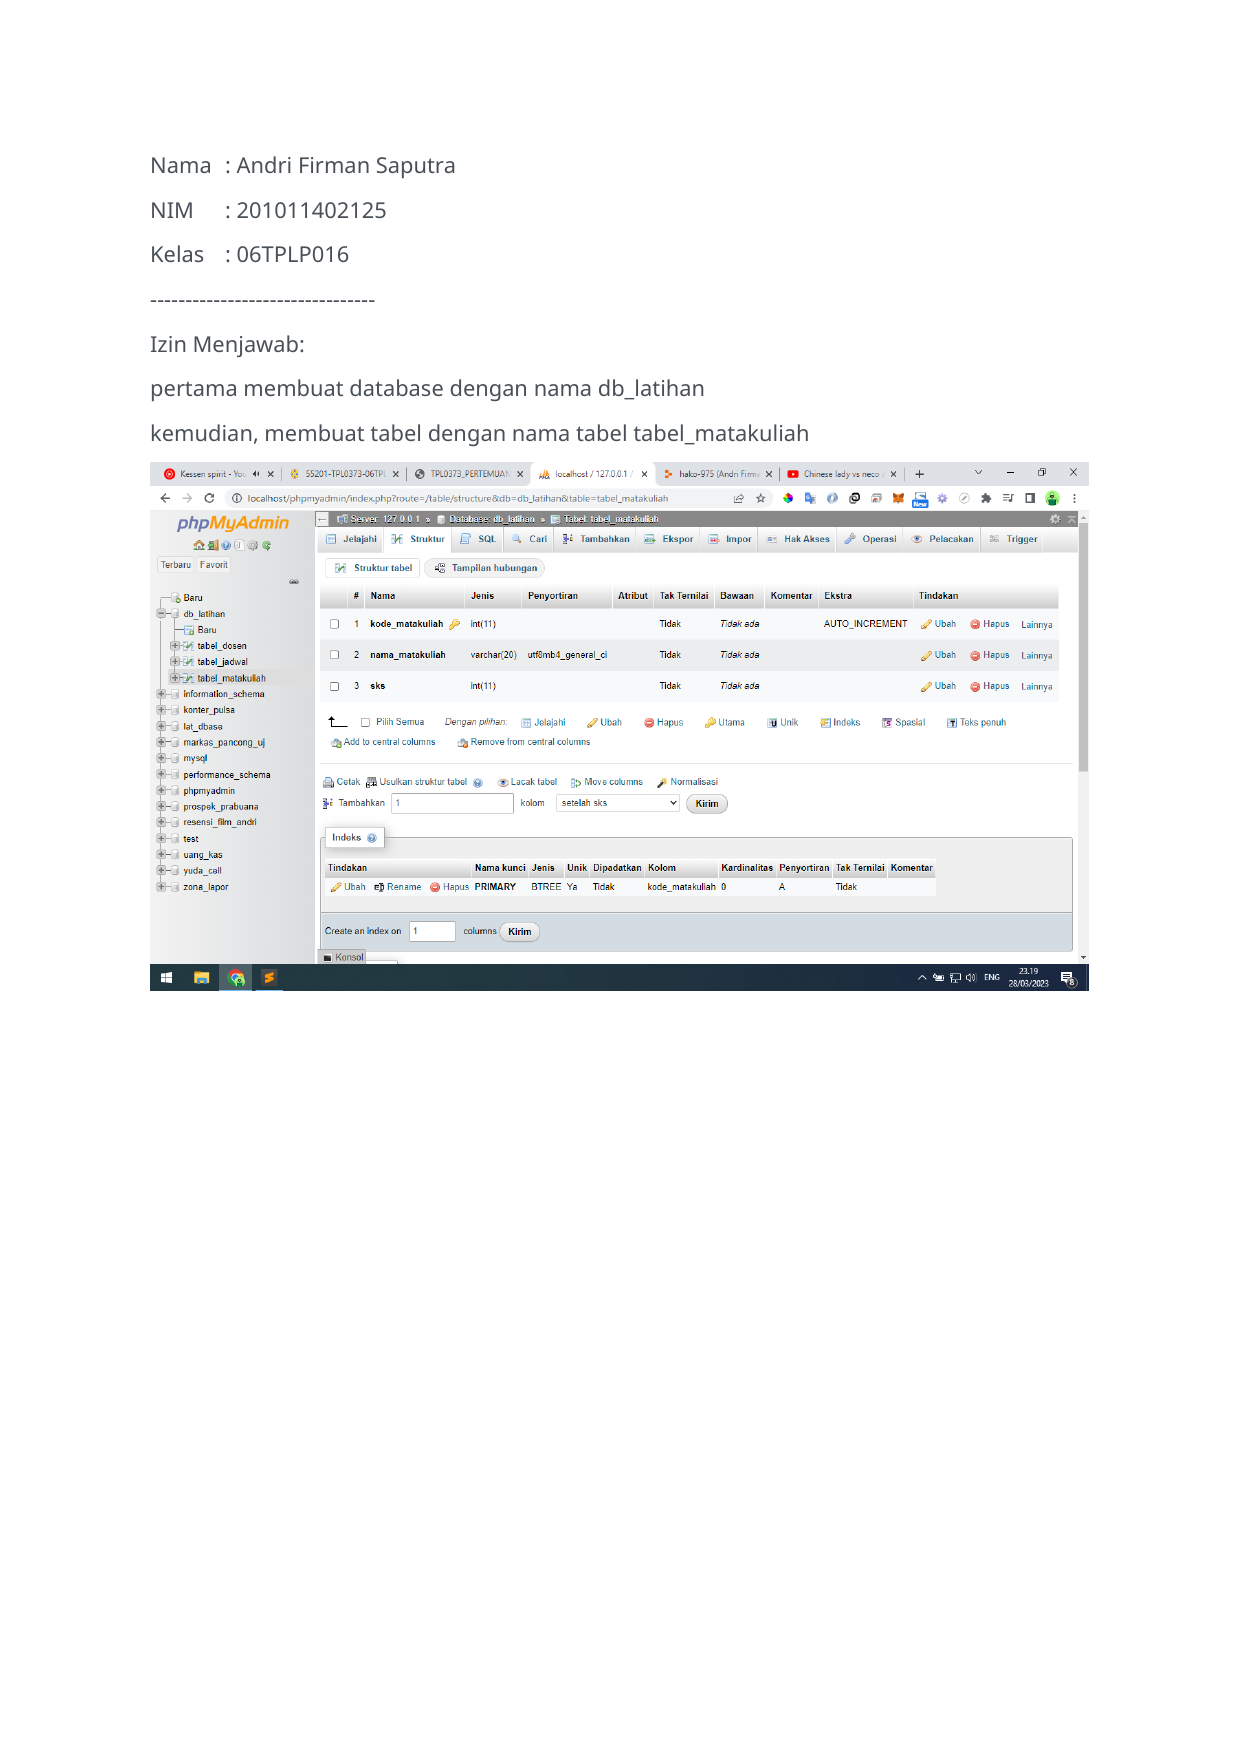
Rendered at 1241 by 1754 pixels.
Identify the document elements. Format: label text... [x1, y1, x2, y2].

picture [150, 462, 1089, 991]
text Nama : Andri Firman Saputra NIM : 201011402125 Kelas : 06TPLP016 -------------------------------- Izin Menjawab: [150, 150, 1090, 358]
text kemudian, membuat tabel dengan nama tabel tabel_matakuliah [150, 418, 1090, 448]
text pertama membuat database dengan nama db_latihan [150, 373, 1090, 403]
